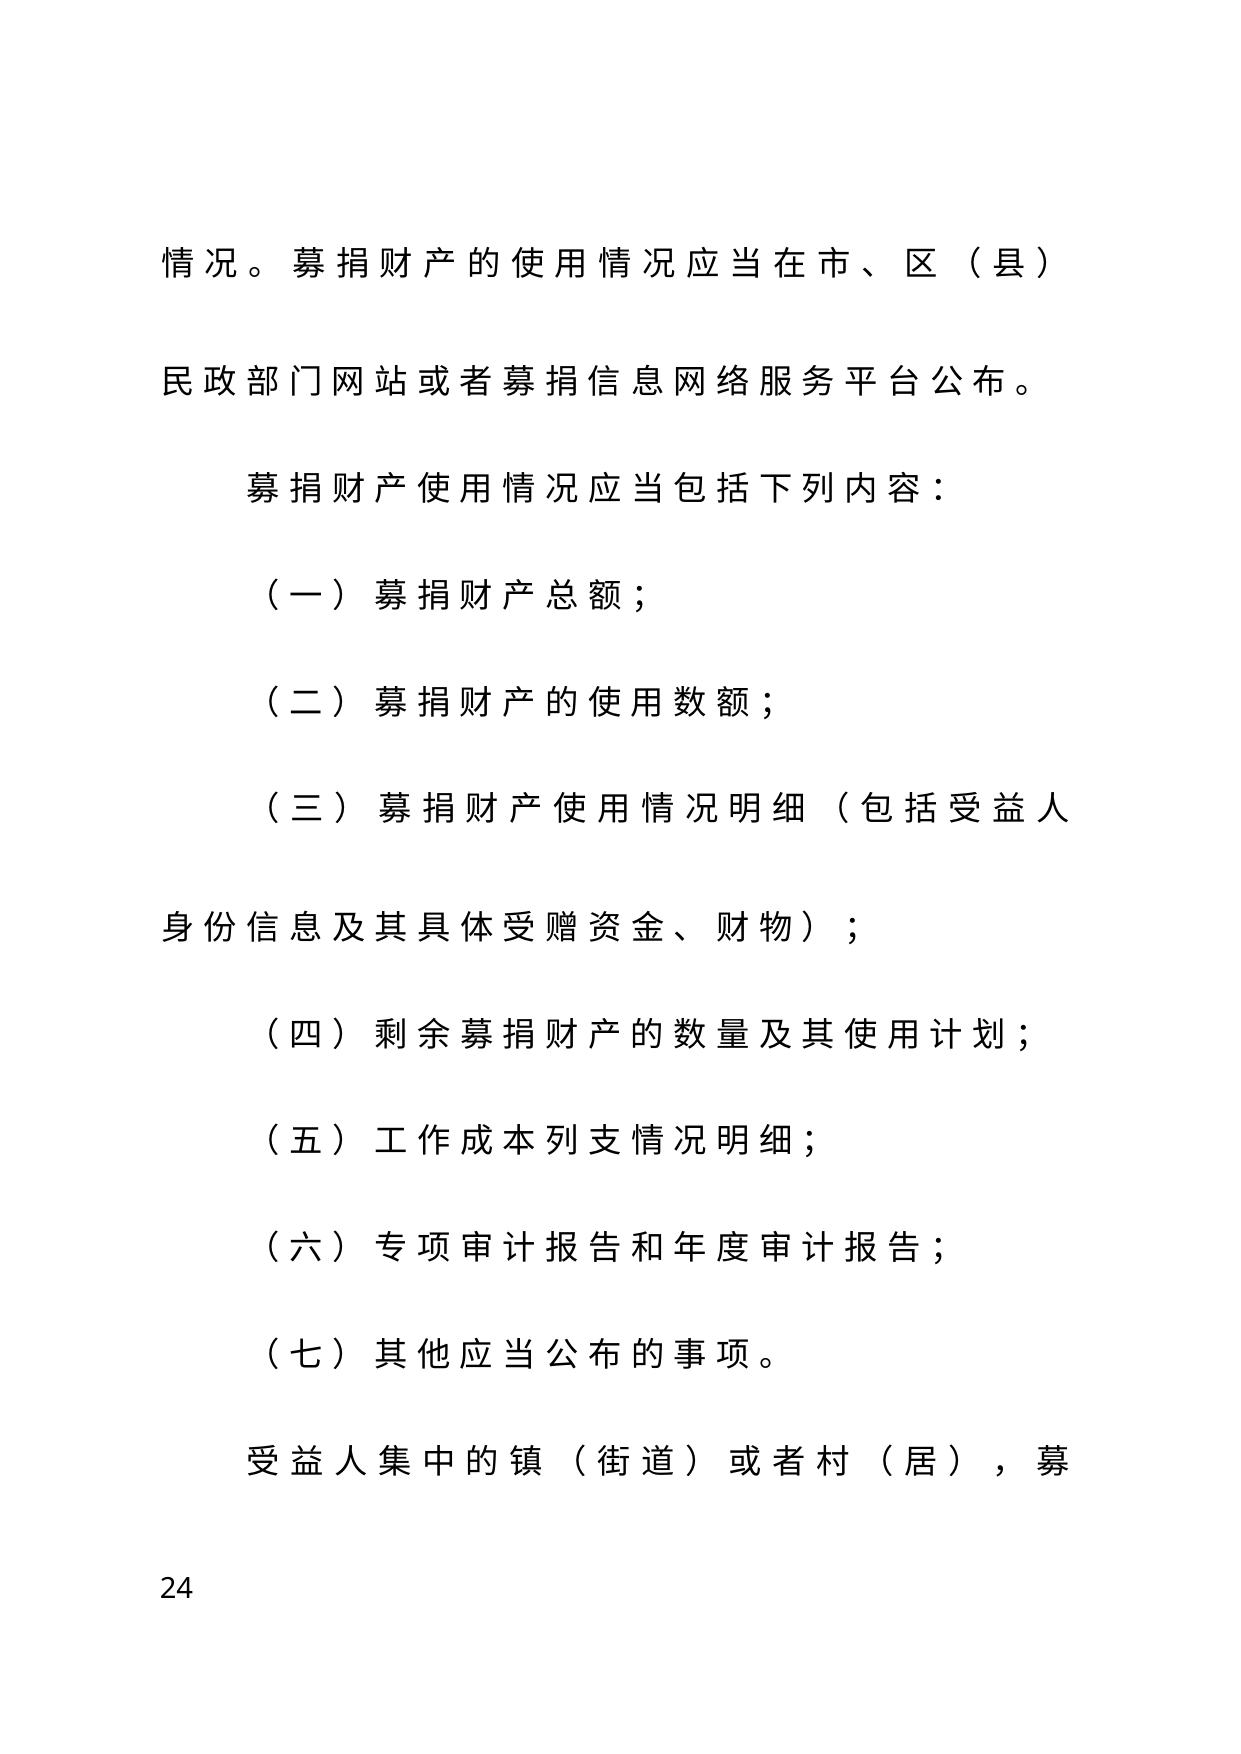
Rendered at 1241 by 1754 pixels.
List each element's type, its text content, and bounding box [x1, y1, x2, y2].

text （二）募捐财产的使用数额； [161, 652, 1079, 747]
text （三）募捐财产使用情况明细（包括受益人身份信息及其具体受赠资金、财物）； [161, 759, 1079, 972]
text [161, 1411, 1079, 1506]
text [161, 213, 1079, 427]
text （四）剩余募捐财产的数量及其使用计划； [161, 984, 1079, 1079]
text （七）其他应当公布的事项。 [161, 1304, 1079, 1399]
text （一）募捐财产总额； [161, 545, 1079, 640]
text 募捐财产使用情况应当包括下列内容： [161, 439, 1079, 533]
text （六）专项审计报告和年度审计报告； [161, 1198, 1079, 1292]
text （五）工作成本列支情况明细； [161, 1091, 1079, 1186]
